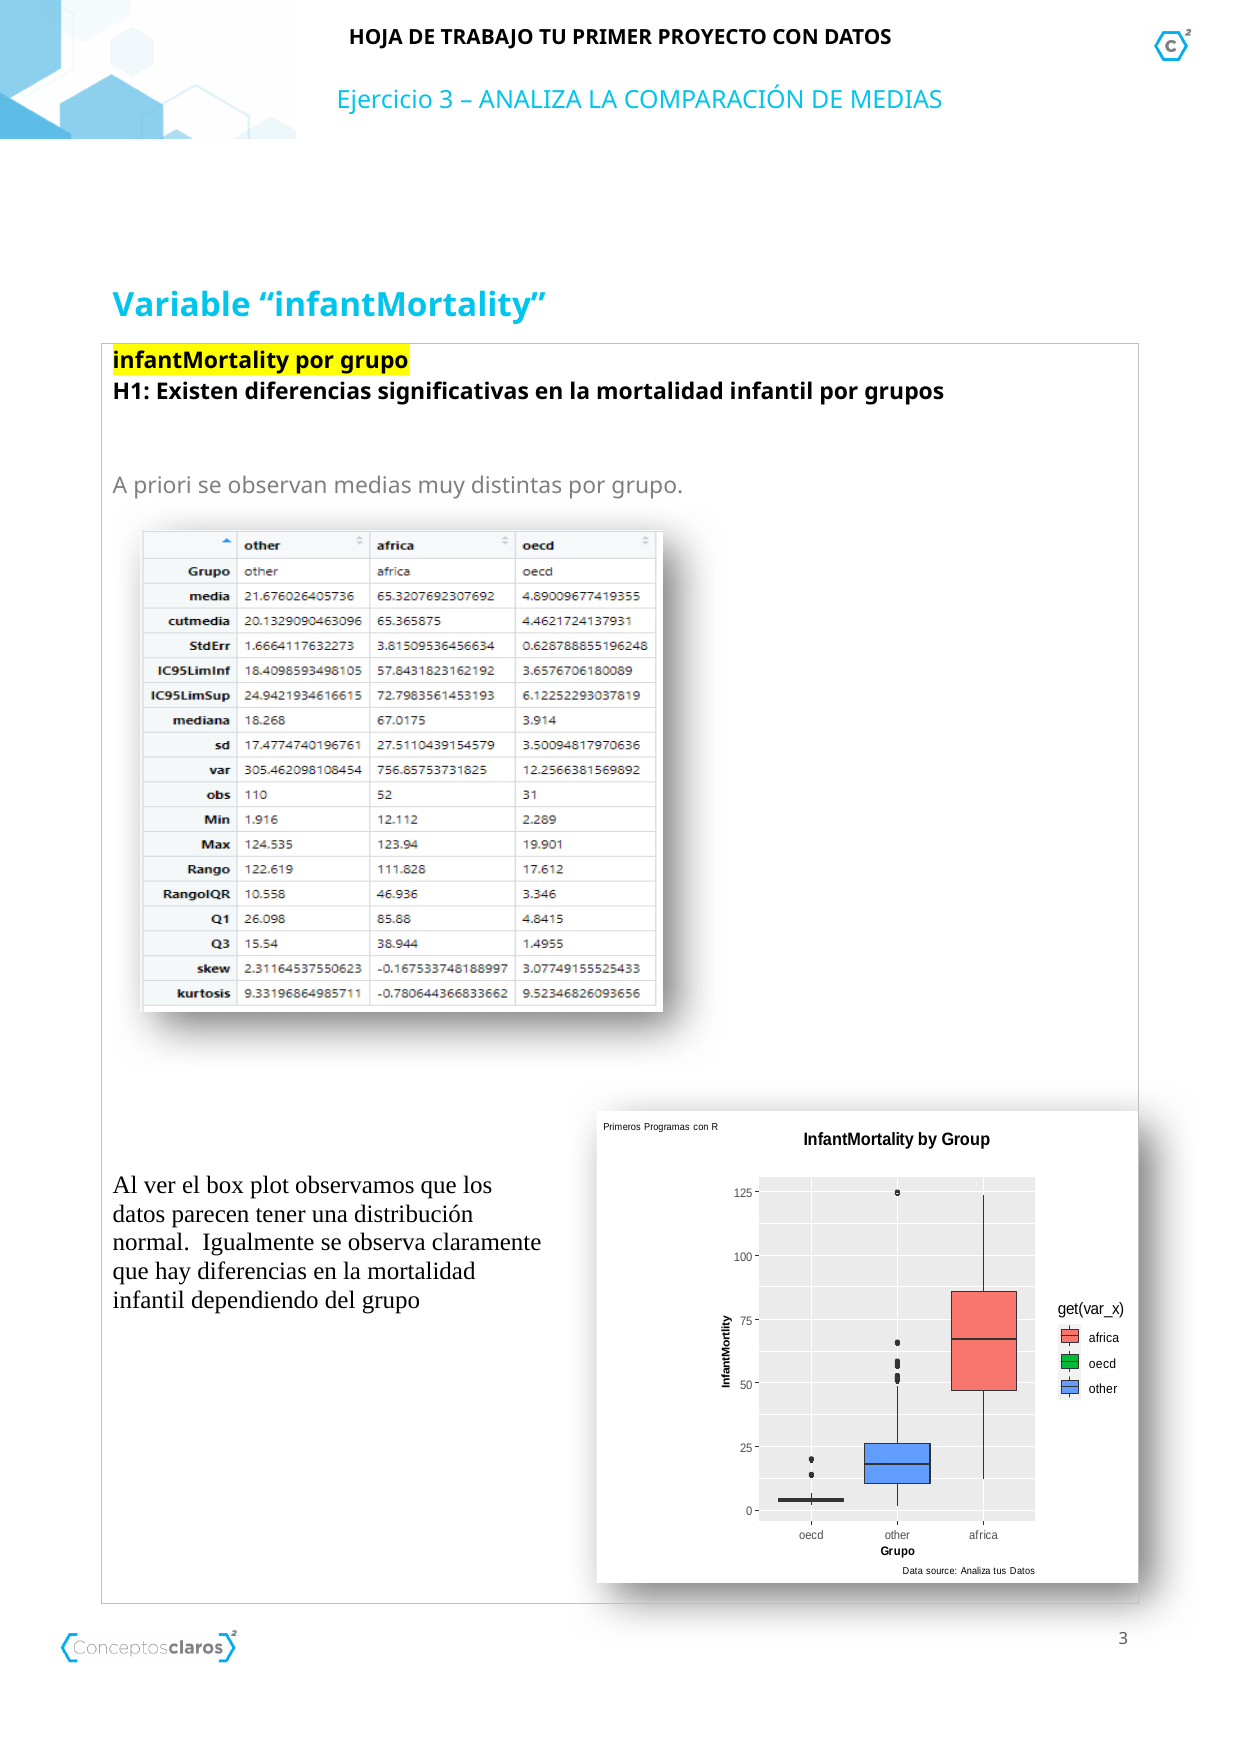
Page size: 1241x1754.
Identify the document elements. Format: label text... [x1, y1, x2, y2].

picture [1146, 21, 1199, 67]
picture [0, 0, 296, 139]
picture [57, 1627, 241, 1664]
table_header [102, 344, 1138, 1603]
subtitle Variable “infantMortality” [112, 281, 1128, 327]
